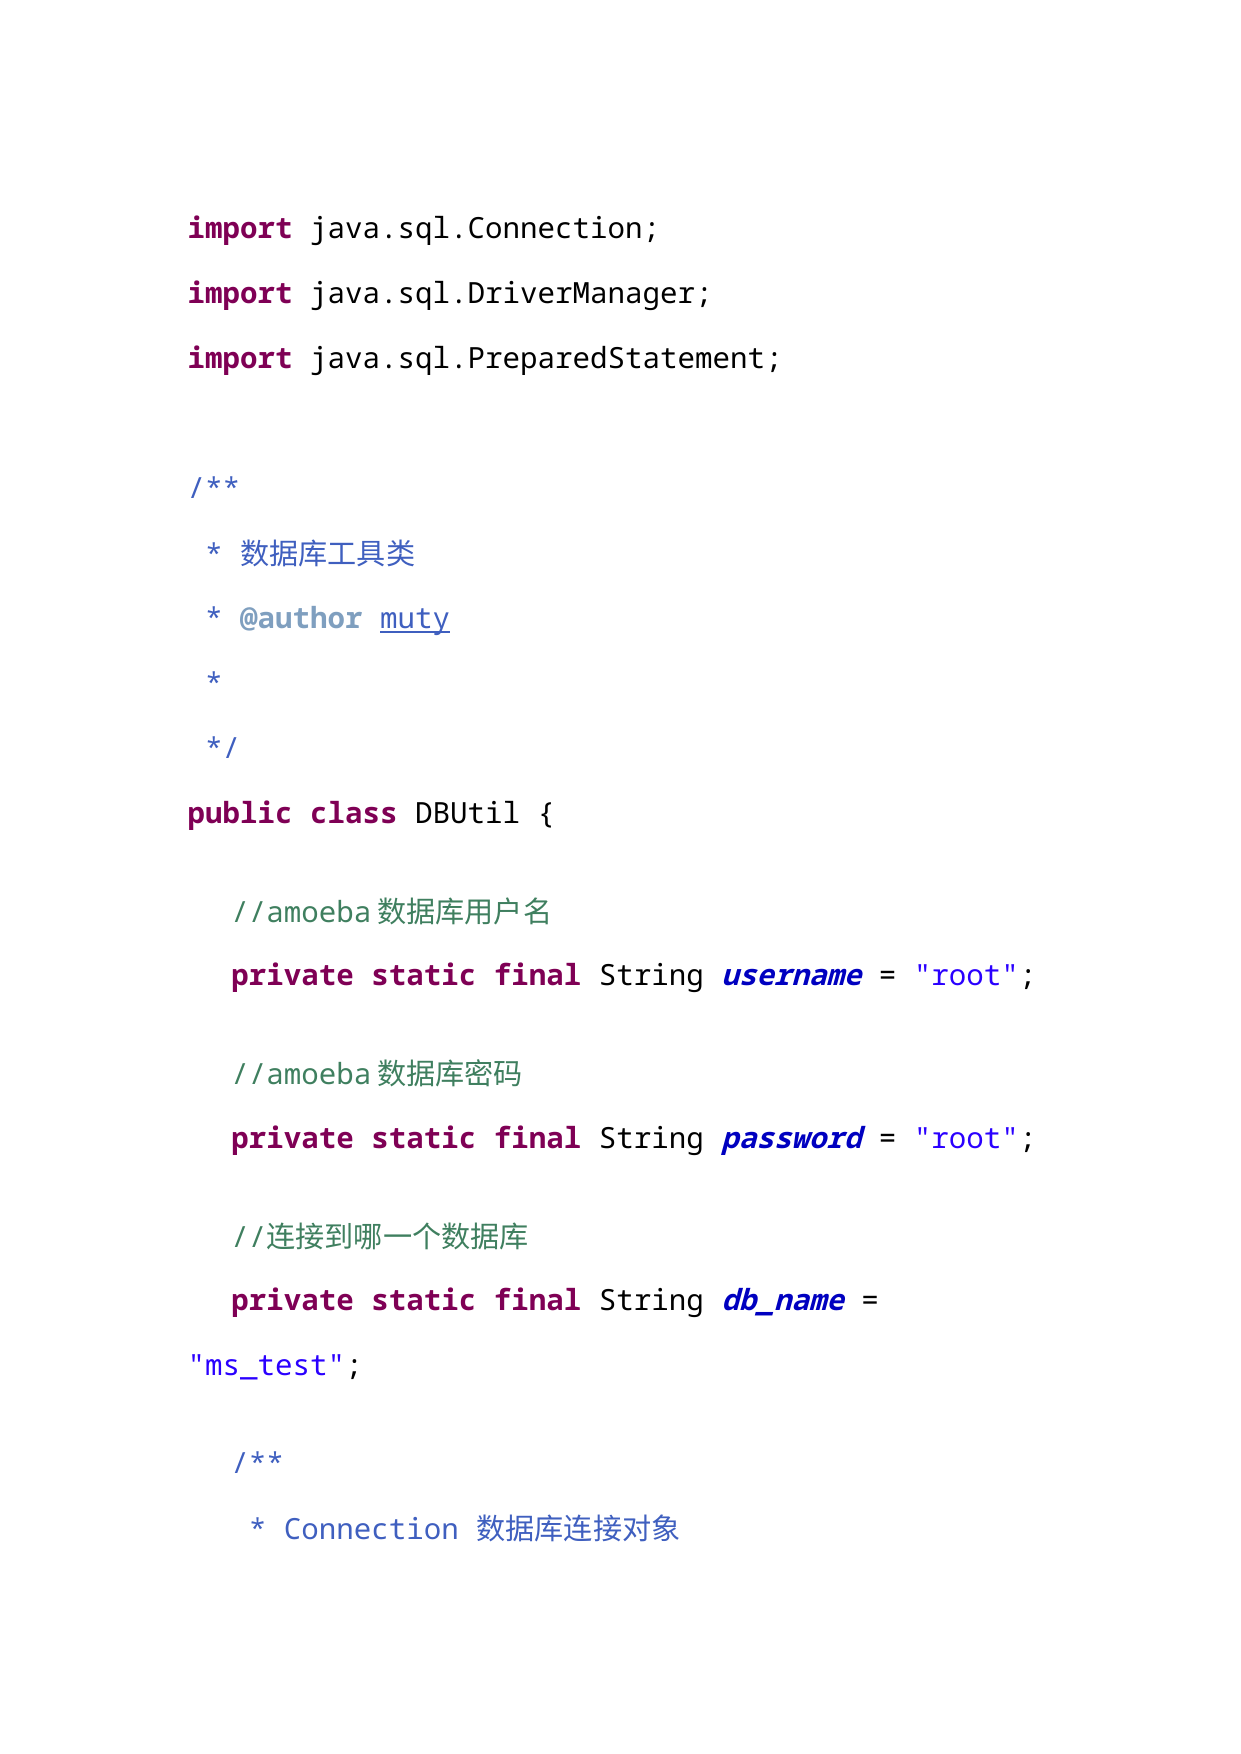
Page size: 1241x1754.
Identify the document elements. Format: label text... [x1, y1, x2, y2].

text */ [187, 714, 1053, 779]
text import java.sql.Connection; [187, 194, 1053, 259]
text //amoeba数据库用户名 [187, 877, 1053, 942]
text public class DBUtil { [187, 779, 1053, 844]
text private static final String password = "root"; [187, 1104, 1053, 1169]
text private static final String db_name = "ms_test"; [187, 1267, 1053, 1397]
text * 数据库工具类 [187, 519, 1053, 584]
text private static final String username = "root"; [187, 942, 1053, 1007]
text import java.sql.DriverManager; [187, 259, 1053, 324]
text /** [187, 1429, 1053, 1494]
text * [187, 649, 1053, 714]
text //连接到哪一个数据库 [187, 1202, 1053, 1267]
text /** [187, 454, 1053, 519]
text * @author muty [187, 584, 1053, 649]
text //amoeba数据库密码 [187, 1039, 1053, 1104]
text import java.sql.PreparedStatement; [187, 324, 1053, 389]
text * Connection 数据库连接对象 [187, 1494, 1053, 1559]
